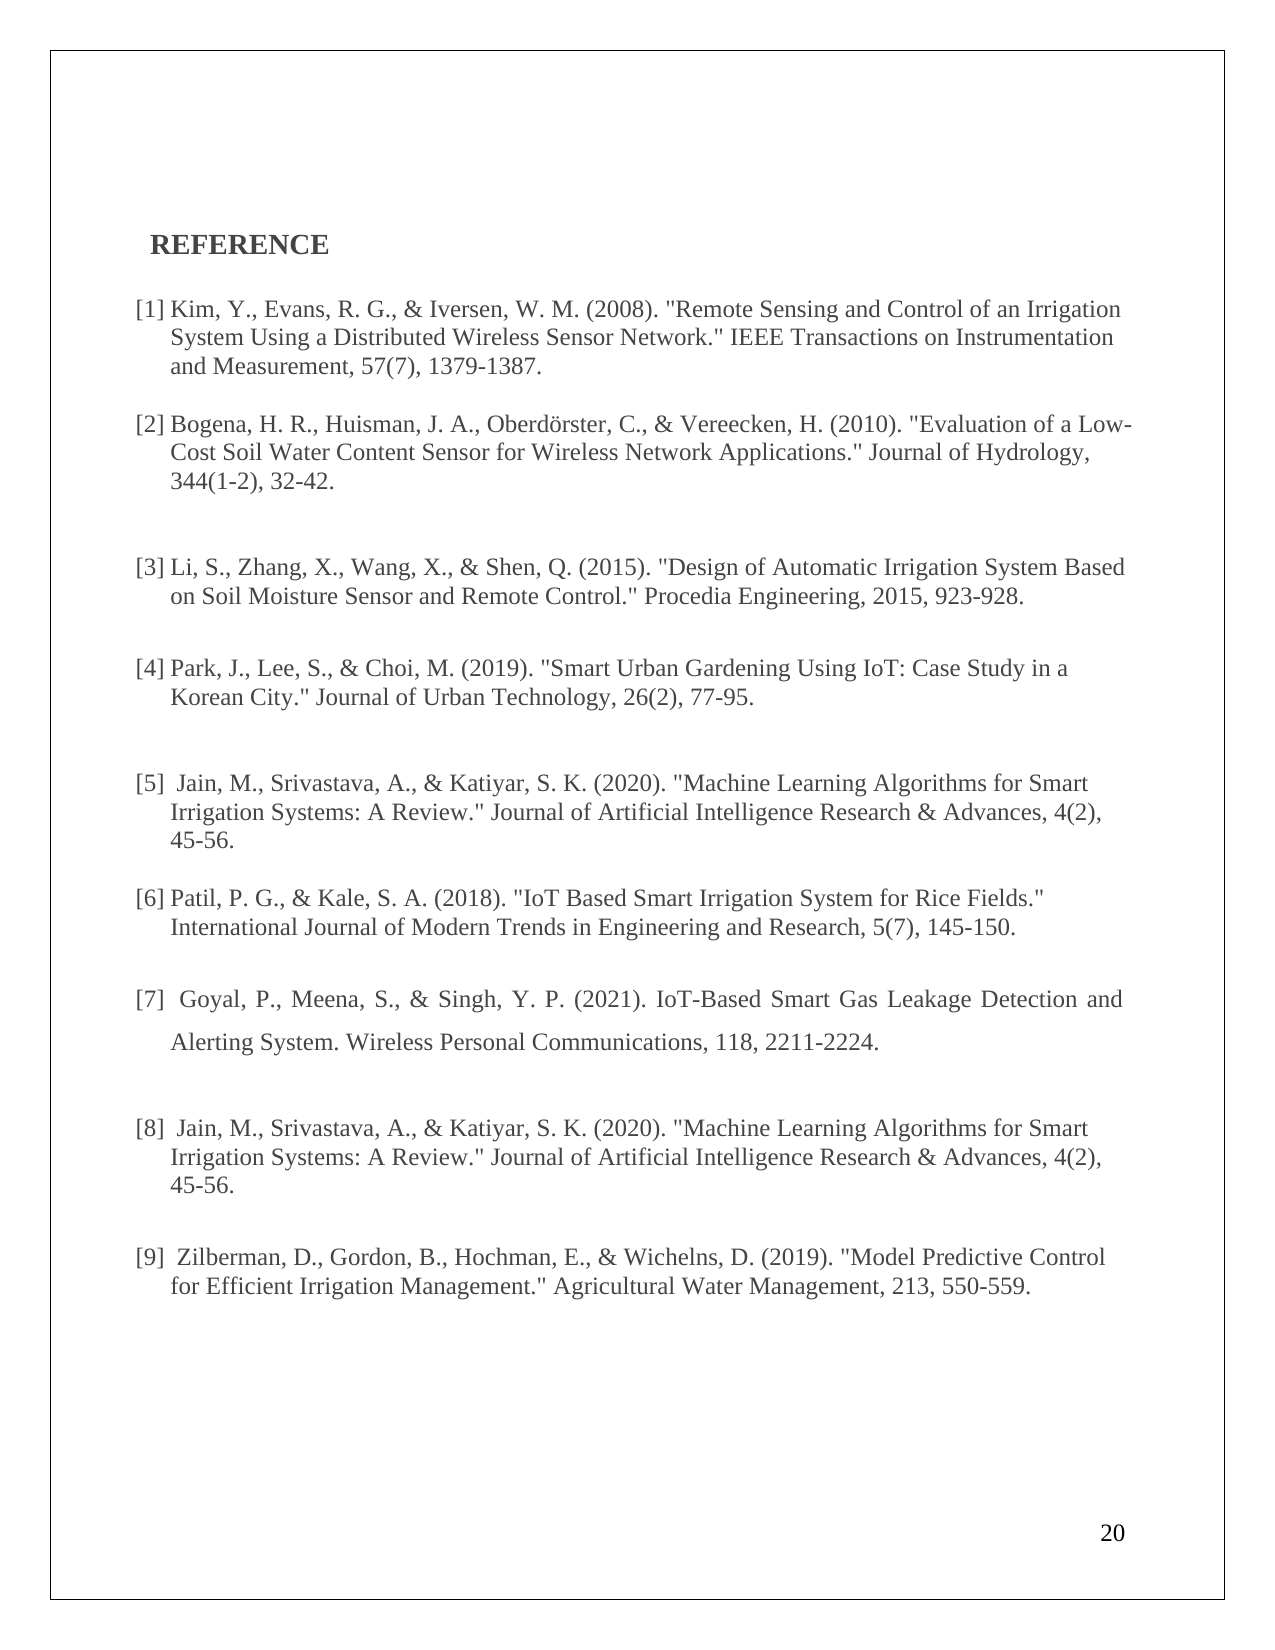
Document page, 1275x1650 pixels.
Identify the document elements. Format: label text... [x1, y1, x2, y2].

list Li, S., Zhang, X., Wang, X., & Shen, Q. (2015). "Design of Automatic Irrigation System Based on Soil Moisture Sensor and Remote Control." Procedia Engineering, 2015, 923-928. [135, 552, 1138, 610]
list Goyal, P., Meena, S., & Singh, Y. P. (2021). IoT-Based Smart Gas Leakage Detection and Alerting System. Wireless Personal Communications, 118, 2211-2224. [135, 984, 1125, 1056]
text REFERENCE [150, 227, 1138, 260]
list Jain, M., Srivastava, A., & Katiyar, S. K. (2020). "Machine Learning Algorithms for Smart Irrigation Systems: A Review." Journal of Artificial Intelligence Research & Advances, 4(2), 45-56. [135, 768, 1138, 854]
list Bogena, H. R., Huisman, J. A., Oberdörster, C., & Vereecken, H. (2010). "Evaluation of a Low-Cost Soil Water Content Sensor for Wireless Network Applications." Journal of Hydrology, 344(1-2), 32-42. [135, 409, 1138, 495]
list Patil, P. G., & Kale, S. A. (2018). "IoT Based Smart Irrigation System for Rice Fields." International Journal of Modern Trends in Engineering and Research, 5(7), 145-150. [135, 883, 1138, 941]
list Kim, Y., Evans, R. G., & Iversen, W. M. (2008). "Remote Sensing and Control of an Irrigation System Using a Distributed Wireless Sensor Network." IEEE Transactions on Instrumentation and Measurement, 57(7), 1379-1387. [135, 294, 1138, 380]
list Zilberman, D., Gordon, B., Hochman, E., & Wichelns, D. (2019). "Model Predictive Control for Efficient Irrigation Management." Agricultural Water Management, 213, 550-559. [135, 1242, 1138, 1300]
list Park, J., Lee, S., & Choi, M. (2019). "Smart Urban Gardening Using IoT: Case Study in a Korean City." Journal of Urban Technology, 26(2), 77-95. [135, 653, 1138, 711]
list Jain, M., Srivastava, A., & Katiyar, S. K. (2020). "Machine Learning Algorithms for Smart Irrigation Systems: A Review." Journal of Artificial Intelligence Research & Advances, 4(2), 45-56. [135, 1113, 1138, 1199]
